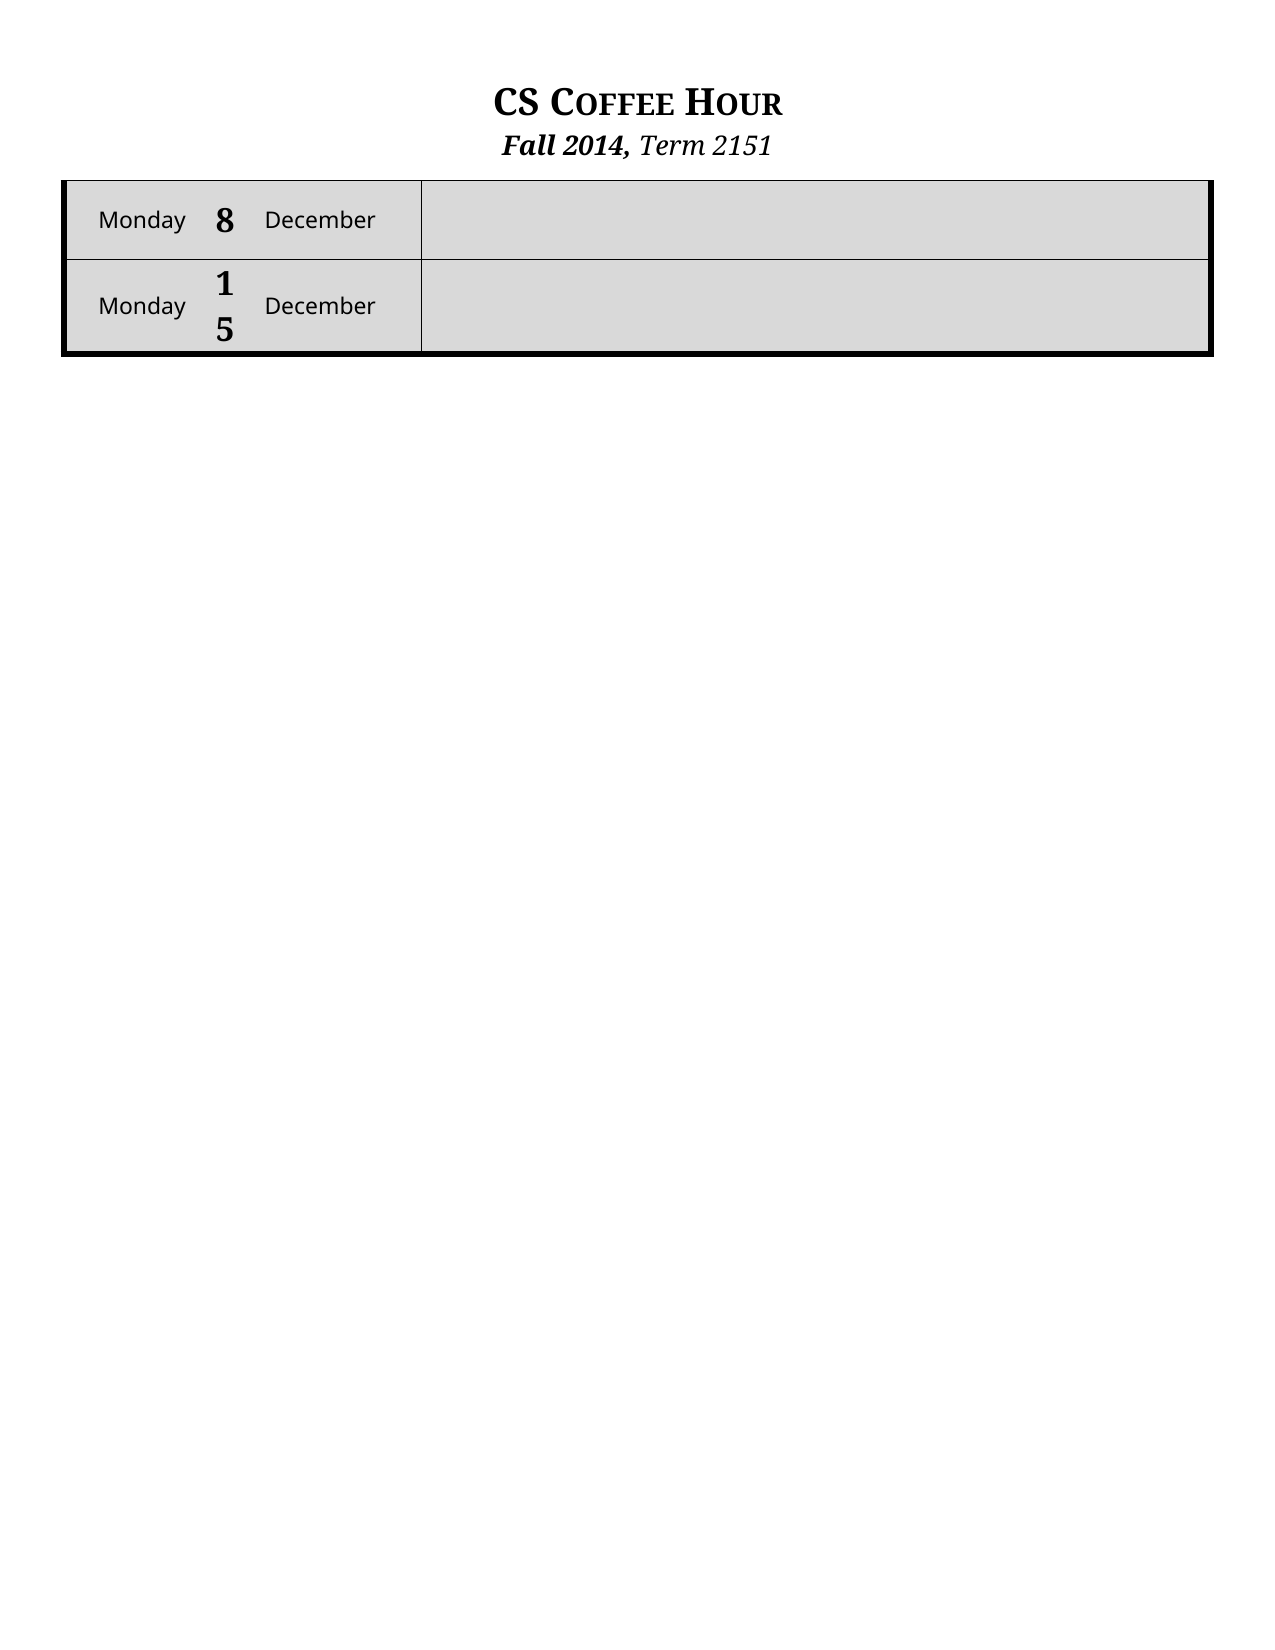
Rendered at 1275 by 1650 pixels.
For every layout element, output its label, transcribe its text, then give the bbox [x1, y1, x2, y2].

table_cell Monday [67, 181, 197, 259]
table_cell December [253, 181, 421, 259]
table_cell December [253, 260, 421, 351]
table_cell [422, 181, 1208, 259]
table_cell 8 [197, 181, 253, 259]
table_cell 15 [197, 260, 253, 351]
table_cell Monday [67, 260, 197, 351]
table_cell [422, 260, 1208, 351]
